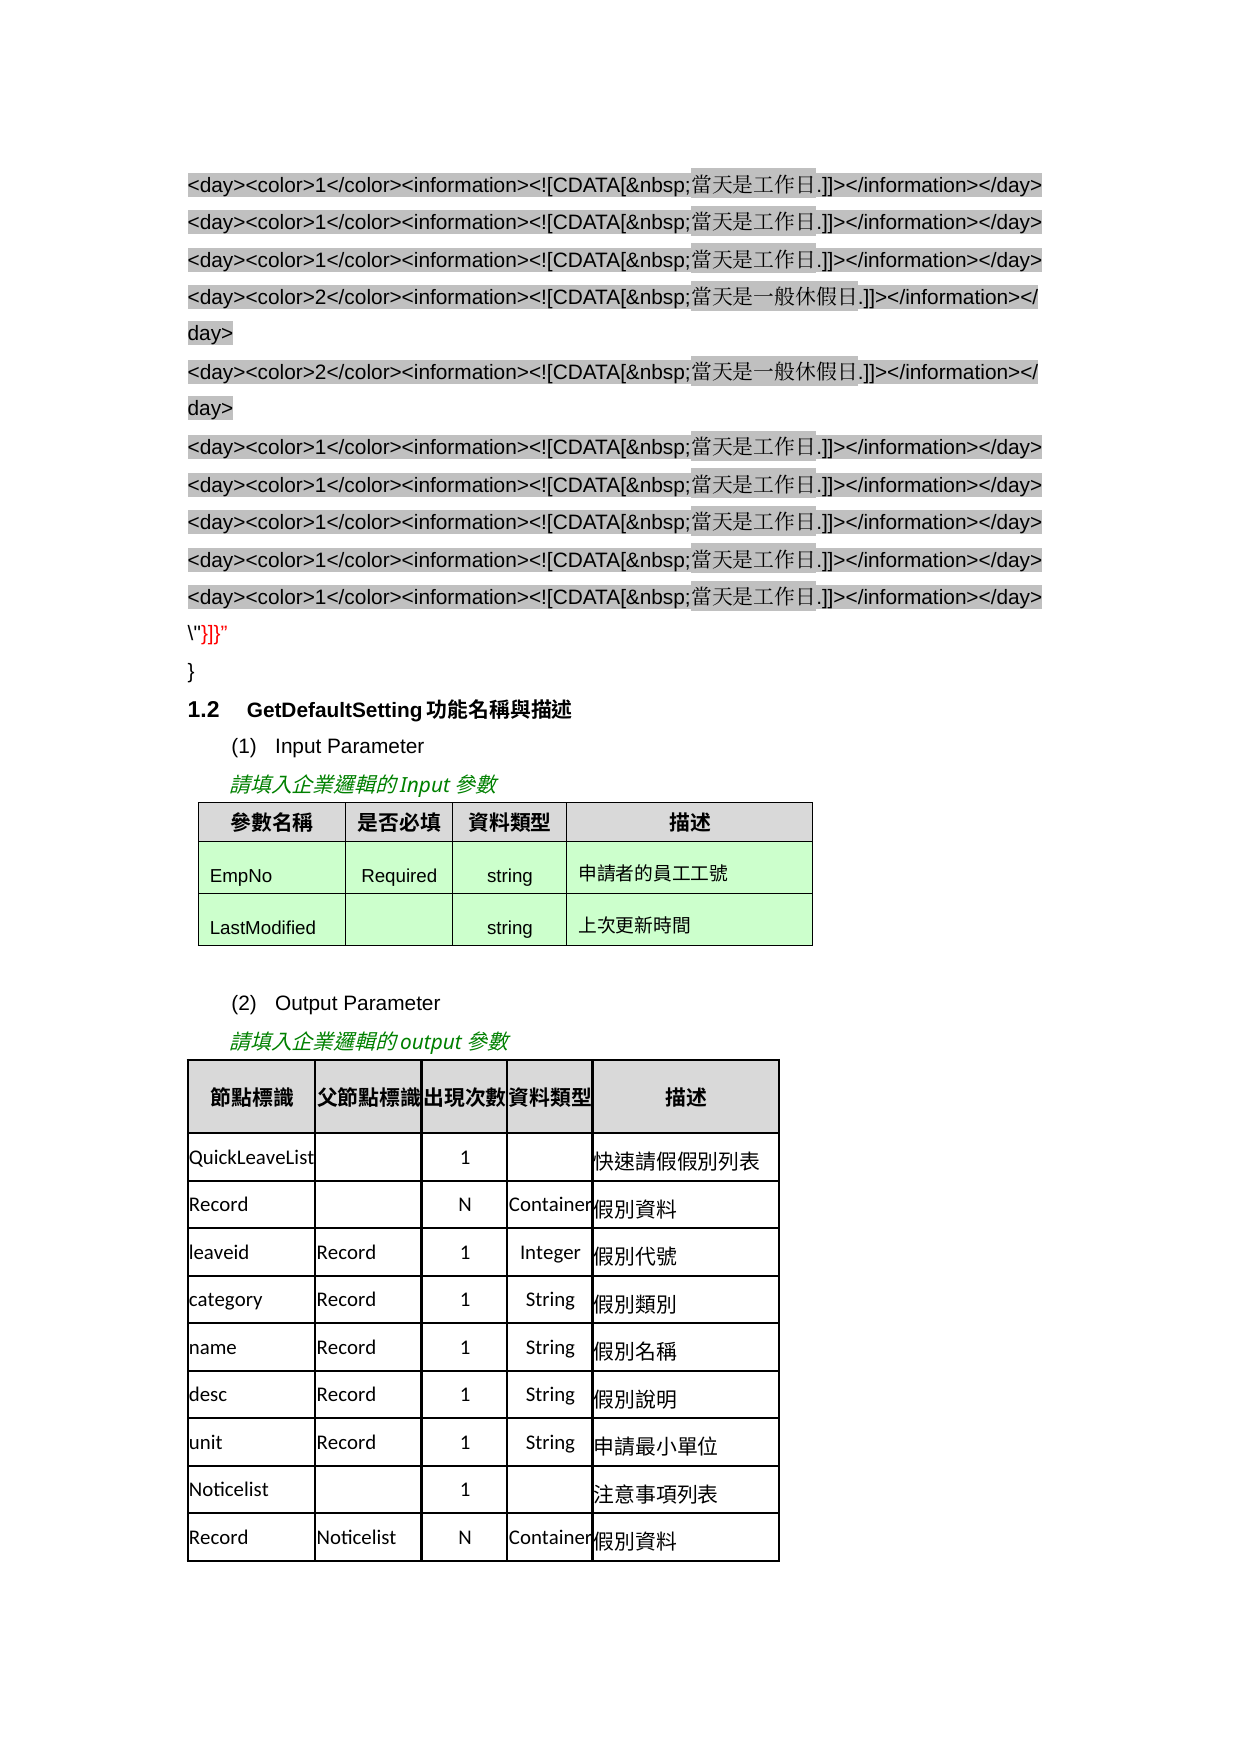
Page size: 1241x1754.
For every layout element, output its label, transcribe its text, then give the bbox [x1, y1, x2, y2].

table_cell 注意事項列表 [594, 1467, 778, 1512]
text <day><color>2</color><information><![CDATA[&nbsp;當天是一般休假日.]]></information></day> [187, 277, 1053, 352]
table_cell Container [508, 1514, 591, 1559]
table_cell [316, 1467, 420, 1512]
table_cell EmpNo [199, 842, 345, 893]
table_cell [346, 894, 452, 945]
table_header 父節點標識 [316, 1061, 420, 1132]
table_cell 假別資料 [594, 1182, 778, 1227]
table_cell string [453, 894, 566, 945]
table_cell 假別代號 [594, 1229, 778, 1274]
table_cell Noticelist [189, 1467, 314, 1512]
table_cell [316, 1182, 420, 1227]
text Output Parameter [231, 984, 1053, 1021]
table_cell 快速請假假別列表 [594, 1134, 778, 1179]
table_cell 1 [423, 1134, 506, 1179]
text <day><color>1</color><information><![CDATA[&nbsp;當天是工作日.]]></information></day> [187, 427, 1053, 464]
table_cell Record [189, 1182, 314, 1227]
table_cell 假別資料 [594, 1514, 778, 1559]
table_cell unit [189, 1419, 314, 1464]
list Input Parameter [231, 727, 1053, 764]
table_header 節點標識 [189, 1061, 314, 1132]
table_cell String [508, 1324, 591, 1369]
table_header 出現次數 [423, 1061, 506, 1132]
table_cell 1 [423, 1419, 506, 1464]
text <day><color>2</color><information><![CDATA[&nbsp;當天是一般休假日.]]></information></day> [187, 352, 1053, 427]
text 請填入企業邏輯的Input參數 [187, 764, 1053, 802]
table_cell Record [316, 1229, 420, 1274]
table_cell LastModified [199, 894, 345, 945]
table_header 描述 [567, 803, 812, 841]
table_cell Record [316, 1419, 420, 1464]
text <day><color>1</color><information><![CDATA[&nbsp;當天是工作日.]]></information></day> [187, 539, 1053, 577]
table_cell Record [316, 1372, 420, 1417]
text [187, 202, 1053, 239]
table_cell desc [189, 1372, 314, 1417]
table_cell 假別類別 [594, 1277, 778, 1322]
table_cell 1 [423, 1467, 506, 1512]
subtitle GetDefaultSetting功能名稱與描述 [187, 689, 1053, 727]
table_cell Container [508, 1182, 591, 1227]
table_header 參數名稱 [199, 803, 345, 841]
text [187, 164, 1053, 202]
table_cell N [423, 1514, 506, 1559]
table_cell category [189, 1277, 314, 1322]
text <day><color>1</color><information><![CDATA[&nbsp;當天是工作日.]]></information></day> [187, 239, 1053, 277]
table_cell String [508, 1277, 591, 1322]
table_cell N [423, 1182, 506, 1227]
table_cell String [508, 1372, 591, 1417]
table_header 資料類型 [508, 1061, 591, 1132]
text } [187, 652, 1053, 689]
table_cell Integer [508, 1229, 591, 1274]
table_cell String [508, 1419, 591, 1464]
table_cell [508, 1467, 591, 1512]
table_cell 申請最小單位 [594, 1419, 778, 1464]
table_cell string [453, 842, 566, 893]
table_cell 1 [423, 1229, 506, 1274]
text 請填入企業邏輯的output參數 [187, 1021, 1053, 1059]
text <day><color>1</color><information><![CDATA[&nbsp;當天是工作日.]]></information></day> [187, 577, 1053, 614]
text <day><color>1</color><information><![CDATA[&nbsp;當天是工作日.]]></information></day> [187, 464, 1053, 502]
table_cell [508, 1134, 591, 1179]
table_header 描述 [594, 1061, 778, 1132]
table_header 資料類型 [453, 803, 566, 841]
table_cell Required [346, 842, 452, 893]
table_cell 申請者的員工工號 [567, 842, 812, 893]
table_cell Record [189, 1514, 314, 1559]
table_cell QuickLeaveList [189, 1134, 314, 1179]
table_header 是否必填 [346, 803, 452, 841]
text <day><color>1</color><information><![CDATA[&nbsp;當天是工作日.]]></information></day> [187, 502, 1053, 539]
table_cell 上次更新時間 [567, 894, 812, 945]
text \"}]}” [187, 614, 1053, 652]
table_cell [316, 1134, 420, 1179]
table_cell Noticelist [316, 1514, 420, 1559]
table_cell Record [316, 1324, 420, 1369]
table_cell 假別說明 [594, 1372, 778, 1417]
table_cell 1 [423, 1372, 506, 1417]
table_cell 1 [423, 1324, 506, 1369]
table_cell 假別名稱 [594, 1324, 778, 1369]
table_cell name [189, 1324, 314, 1369]
table_cell Record [316, 1277, 420, 1322]
table_cell 1 [423, 1277, 506, 1322]
table_cell leaveid [189, 1229, 314, 1274]
